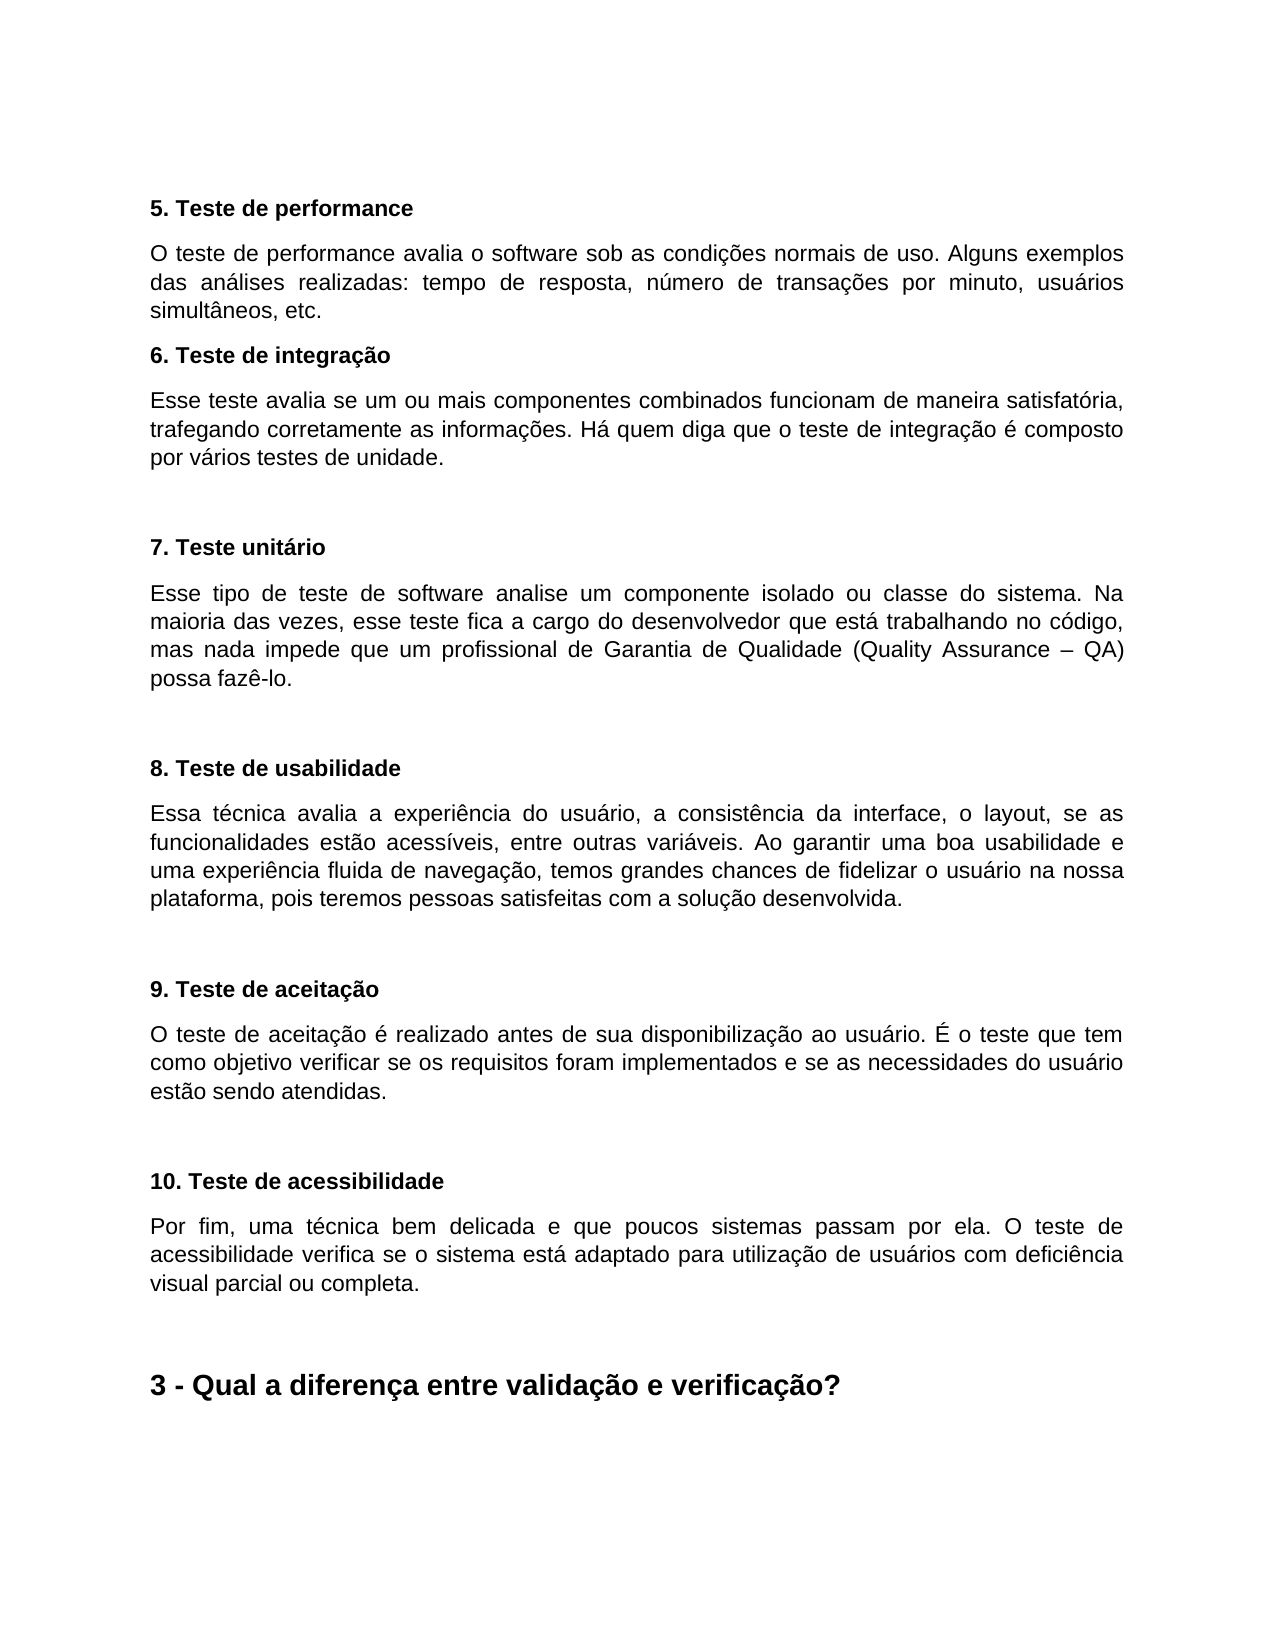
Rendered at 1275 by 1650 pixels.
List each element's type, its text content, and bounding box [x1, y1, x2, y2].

text Esse teste avalia se um ou mais componentes combinados funcionam de maneira satisfatória, trafegando corretamente as informações. Há quem diga que o teste de integração é composto por vários testes de unidade. [150, 387, 1125, 471]
text 6. Teste de integração [150, 342, 1125, 368]
text O teste de aceitação é realizado antes de sua disponibilização ao usuário. É o teste que tem como objetivo verificar se os requisitos foram implementados e se as necessidades do usuário estão sendo atendidas. [150, 1021, 1125, 1104]
text 9. Teste de aceitação [150, 976, 1125, 1002]
text Essa técnica avalia a experiência do usuário, a consistência da interface, o layout, se as funcionalidades estão acessíveis, entre outras variáveis. Ao garantir uma boa usabilidade e uma experiência fluida de navegação, temos grandes chances de fidelizar o usuário na nossa plataforma, pois teremos pessoas satisfeitas com a solução desenvolvida. [150, 800, 1125, 912]
text 3 - Qual a diferença entre validação e verificação? [150, 1368, 1125, 1401]
text Esse tipo de teste de software analise um componente isolado ou classe do sistema. Na maioria das vezes, esse teste fica a cargo do desenvolvedor que está trabalhando no código, mas nada impede que um profissional de Garantia de Qualidade (Quality Assurance – QA) possa fazê-lo. [150, 579, 1125, 691]
text 7. Teste unitário [150, 534, 1125, 561]
text 10. Teste de acessibilidade [150, 1168, 1125, 1194]
text 5. Teste de performance [150, 195, 1125, 221]
text 8. Teste de usabilidade [150, 755, 1125, 781]
text Por fim, uma técnica bem delicada e que poucos sistemas passam por ela. O teste de acessibilidade verifica se o sistema está adaptado para utilização de usuários com deficiência visual parcial ou completa. [150, 1213, 1125, 1296]
text O teste de performance avalia o software sob as condições normais de uso. Alguns exemplos das análises realizadas: tempo de resposta, número de transações por minuto, usuários simultâneos, etc. [150, 240, 1125, 323]
